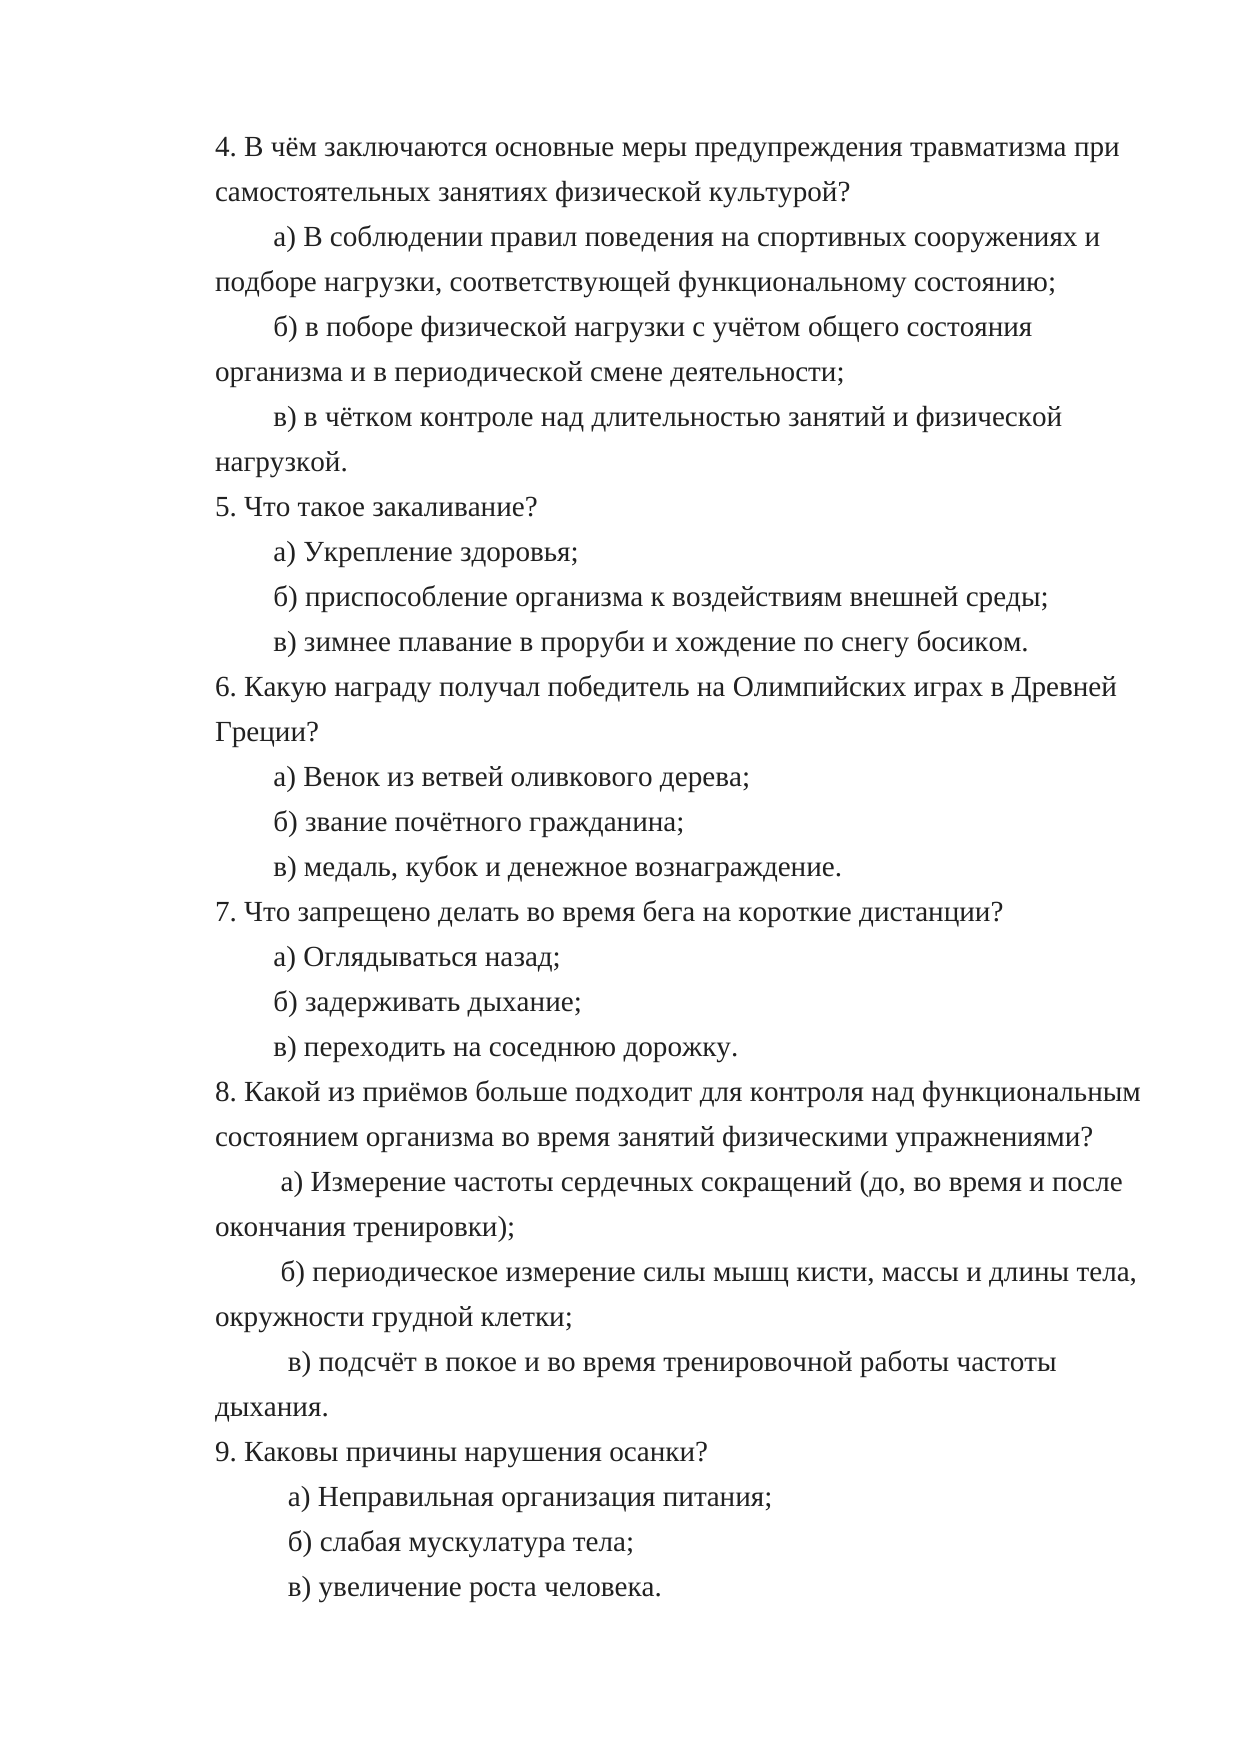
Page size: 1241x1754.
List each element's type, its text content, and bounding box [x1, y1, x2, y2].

text б) слабая мускулатура тела; [215, 1513, 1152, 1558]
text в) в чётком контроле над длительностью занятий и физической нагрузкой. [215, 388, 1152, 478]
text а) Неправильная организация питания; [215, 1468, 1152, 1513]
text б) звание почётного гражданина; [215, 793, 1152, 838]
text 4. В чём заключаются основные меры предупреждения травматизма при самостоятельных занятиях физической культурой? [215, 118, 1152, 208]
text в) медаль, кубок и денежное вознаграждение. [215, 838, 1152, 883]
text 8. Какой из приёмов больше подходит для контроля над функциональным состоянием организма во время занятий физическими упражнениями? [215, 1063, 1152, 1153]
text б) в поборе физической нагрузки с учётом общего состояния организма и в периодической смене деятельности; [215, 298, 1152, 388]
text а) Измерение частоты сердечных сокращений (до, во время и после окончания тренировки); [215, 1153, 1152, 1243]
text в) увеличение роста человека. [215, 1558, 1152, 1603]
text а) В соблюдении правил поведения на спортивных сооружениях и подборе нагрузки, соответствующей функциональному состоянию; [215, 208, 1152, 298]
text в) переходить на соседнюю дорожку. [215, 1018, 1152, 1063]
text б) задерживать дыхание; [215, 973, 1152, 1018]
text а) Укрепление здоровья; [215, 523, 1152, 568]
text а) Венок из ветвей оливкового дерева; [215, 748, 1152, 793]
text а) Оглядываться назад; [215, 928, 1152, 973]
text 7. Что запрещено делать во время бега на короткие дистанции? [215, 883, 1152, 928]
text 9. Каковы причины нарушения осанки? [215, 1423, 1152, 1468]
text в) подсчёт в покое и во время тренировочной работы частоты дыхания. [215, 1333, 1152, 1423]
text 6. Какую награду получал победитель на Олимпийских играх в Древней Греции? [215, 658, 1152, 748]
text б) приспособление организма к воздействиям внешней среды; [215, 568, 1152, 613]
text б) периодическое измерение силы мышц кисти, массы и длины тела, окружности грудной клетки; [215, 1243, 1152, 1333]
text 5. Что такое закаливание? [215, 478, 1152, 523]
text в) зимнее плавание в проруби и хождение по снегу босиком. [215, 613, 1152, 658]
